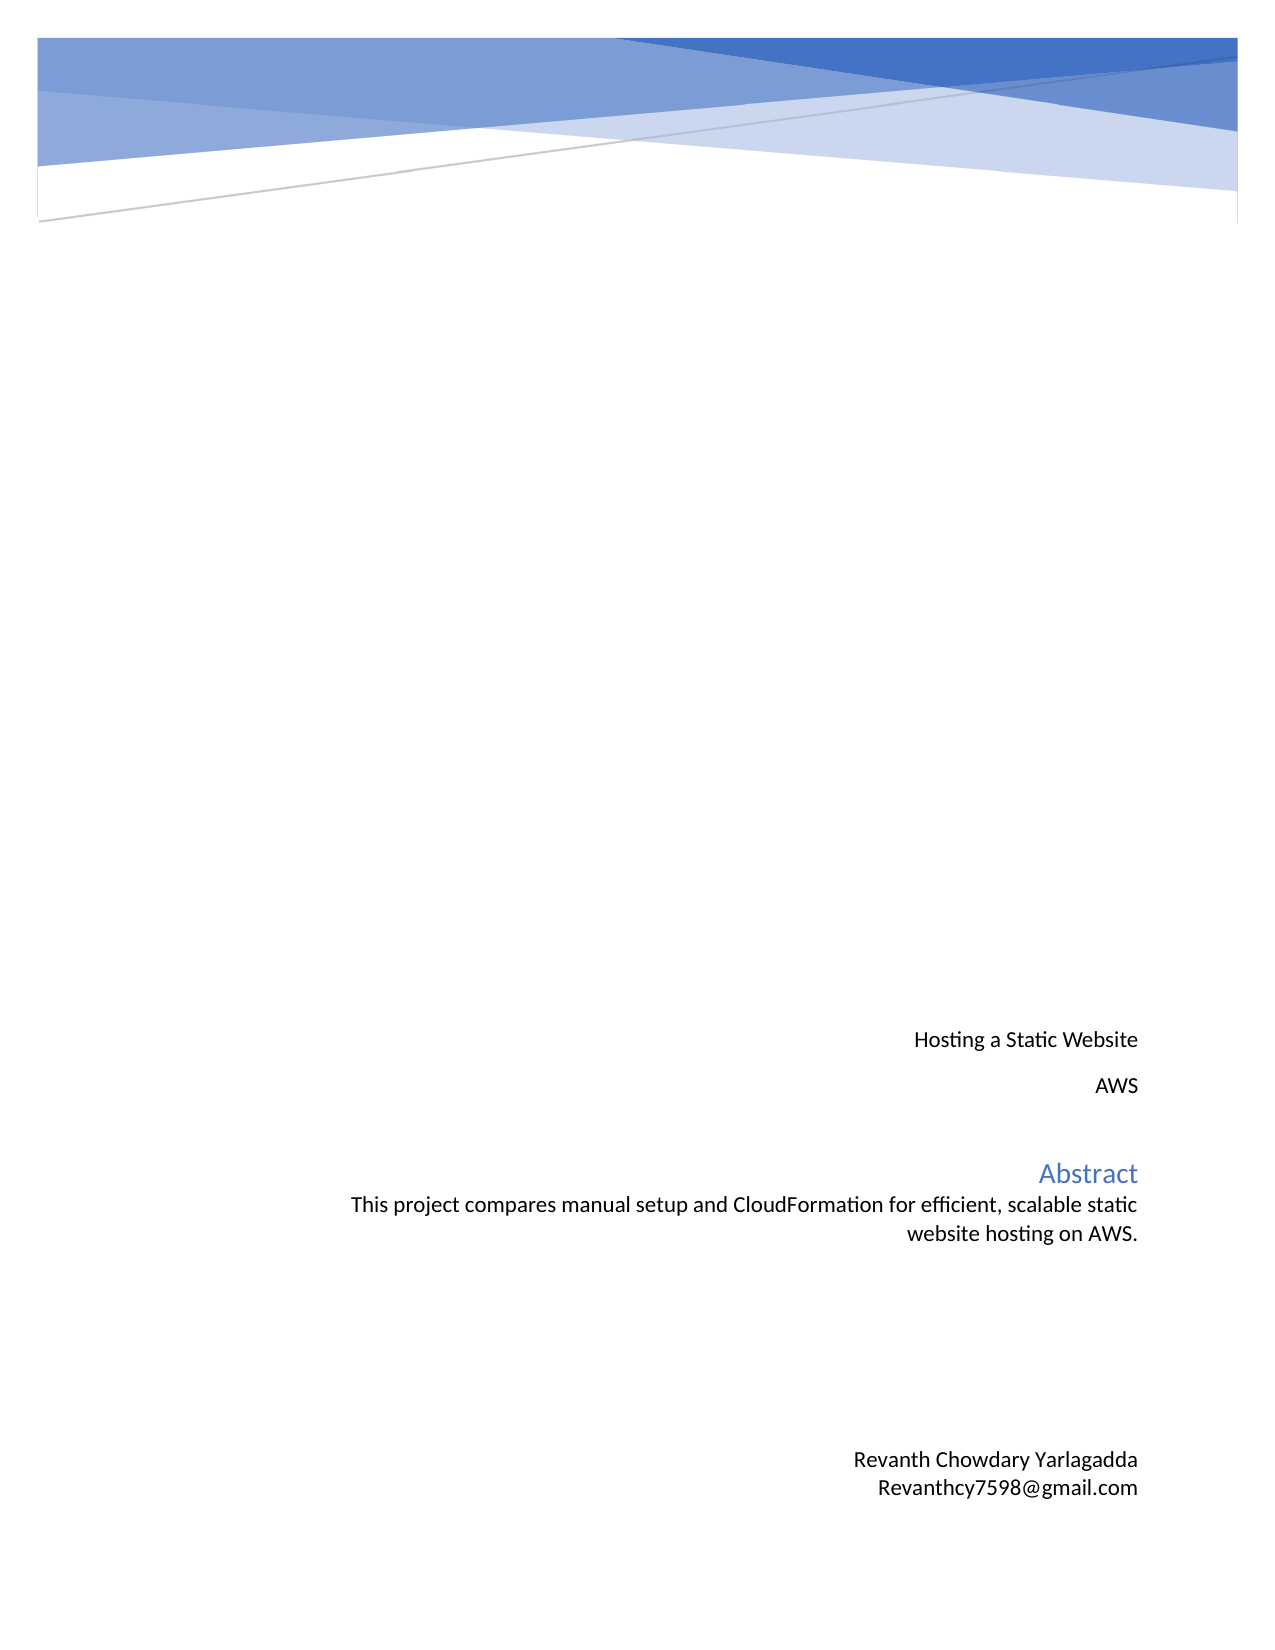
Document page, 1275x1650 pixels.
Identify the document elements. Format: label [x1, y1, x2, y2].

picture [37, 37, 1238, 238]
